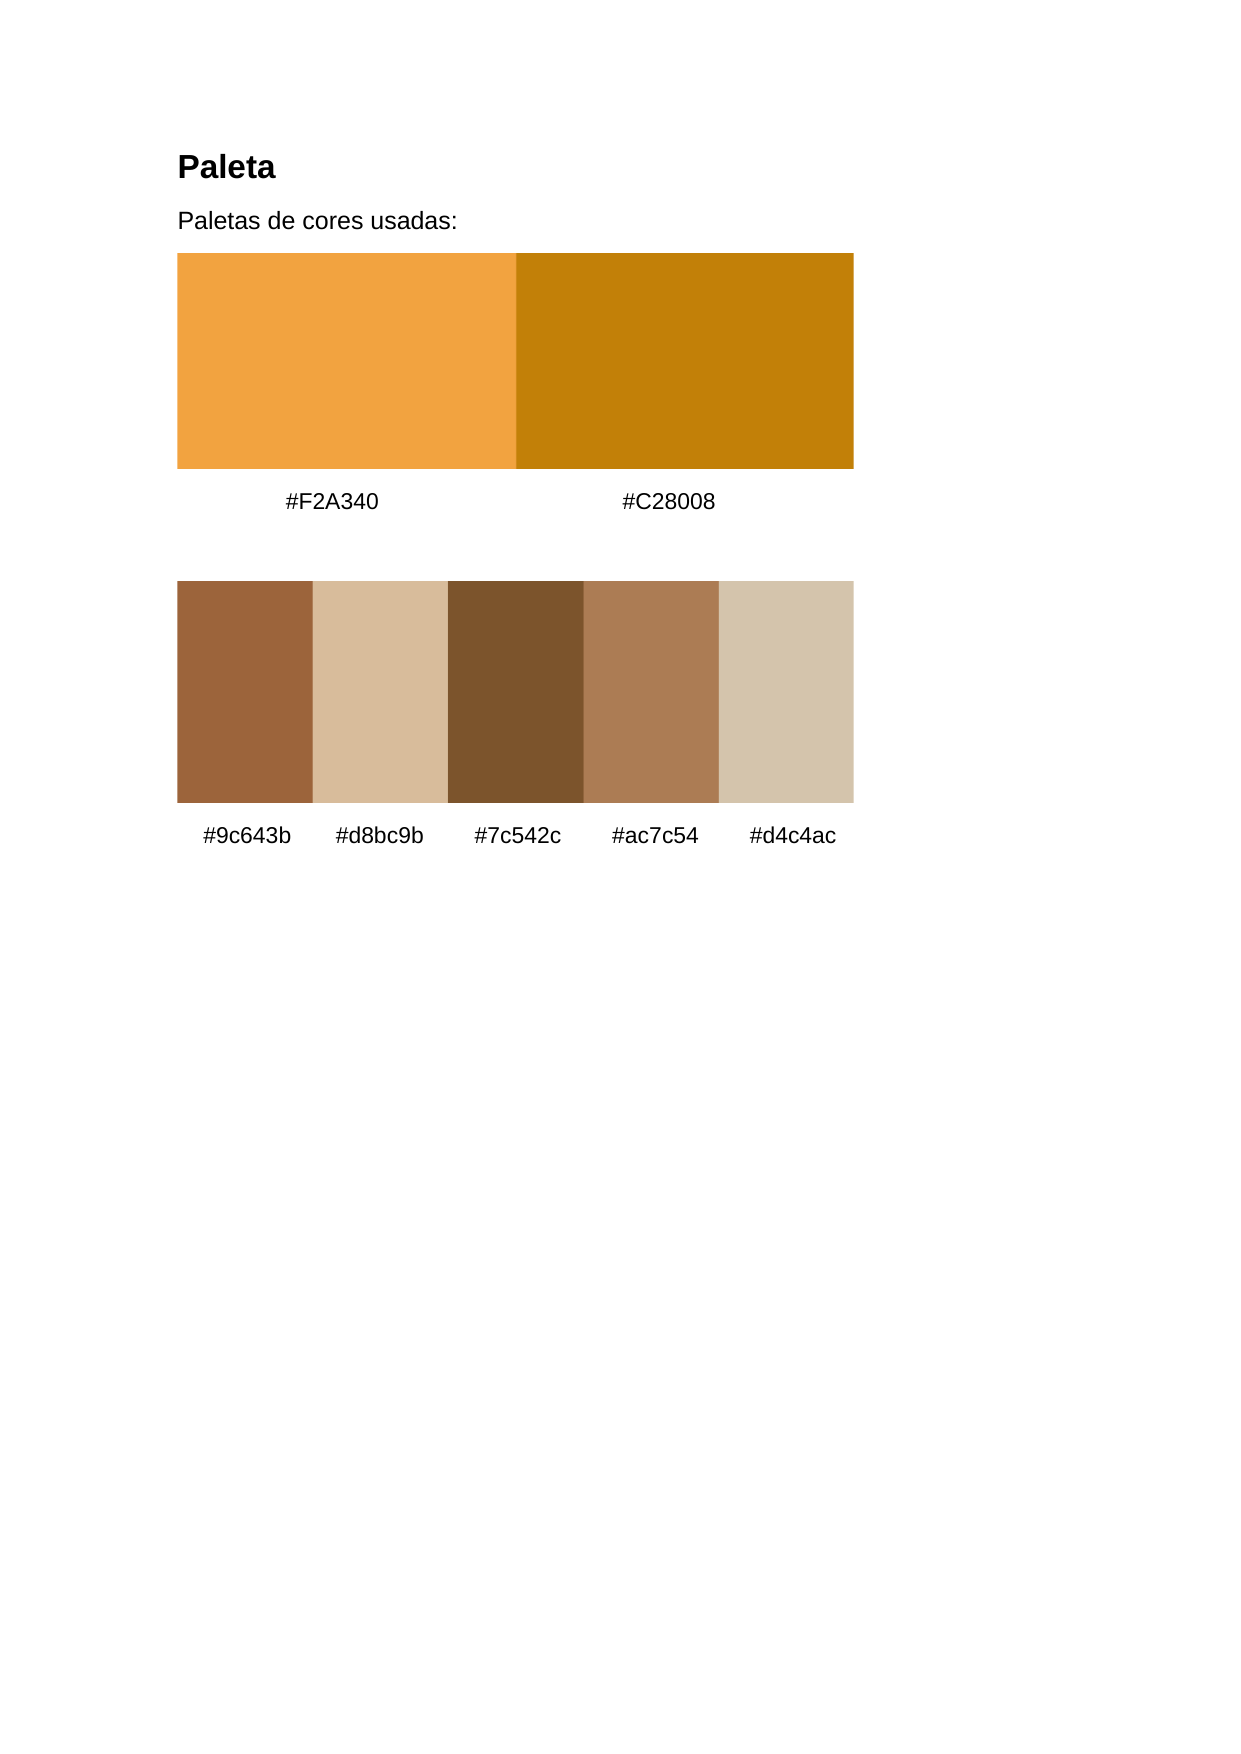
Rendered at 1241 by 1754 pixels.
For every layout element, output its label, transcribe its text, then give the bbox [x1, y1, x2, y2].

text Paletas de cores usadas: [177, 206, 1063, 234]
text #9c643b #d8bc9b #7c542c #ac7c54 #d4c4ac [177, 822, 1063, 848]
picture [177, 581, 854, 803]
picture [177, 253, 854, 469]
text Paleta [177, 148, 1063, 186]
text #F2A340 #C28008 [177, 488, 1063, 514]
